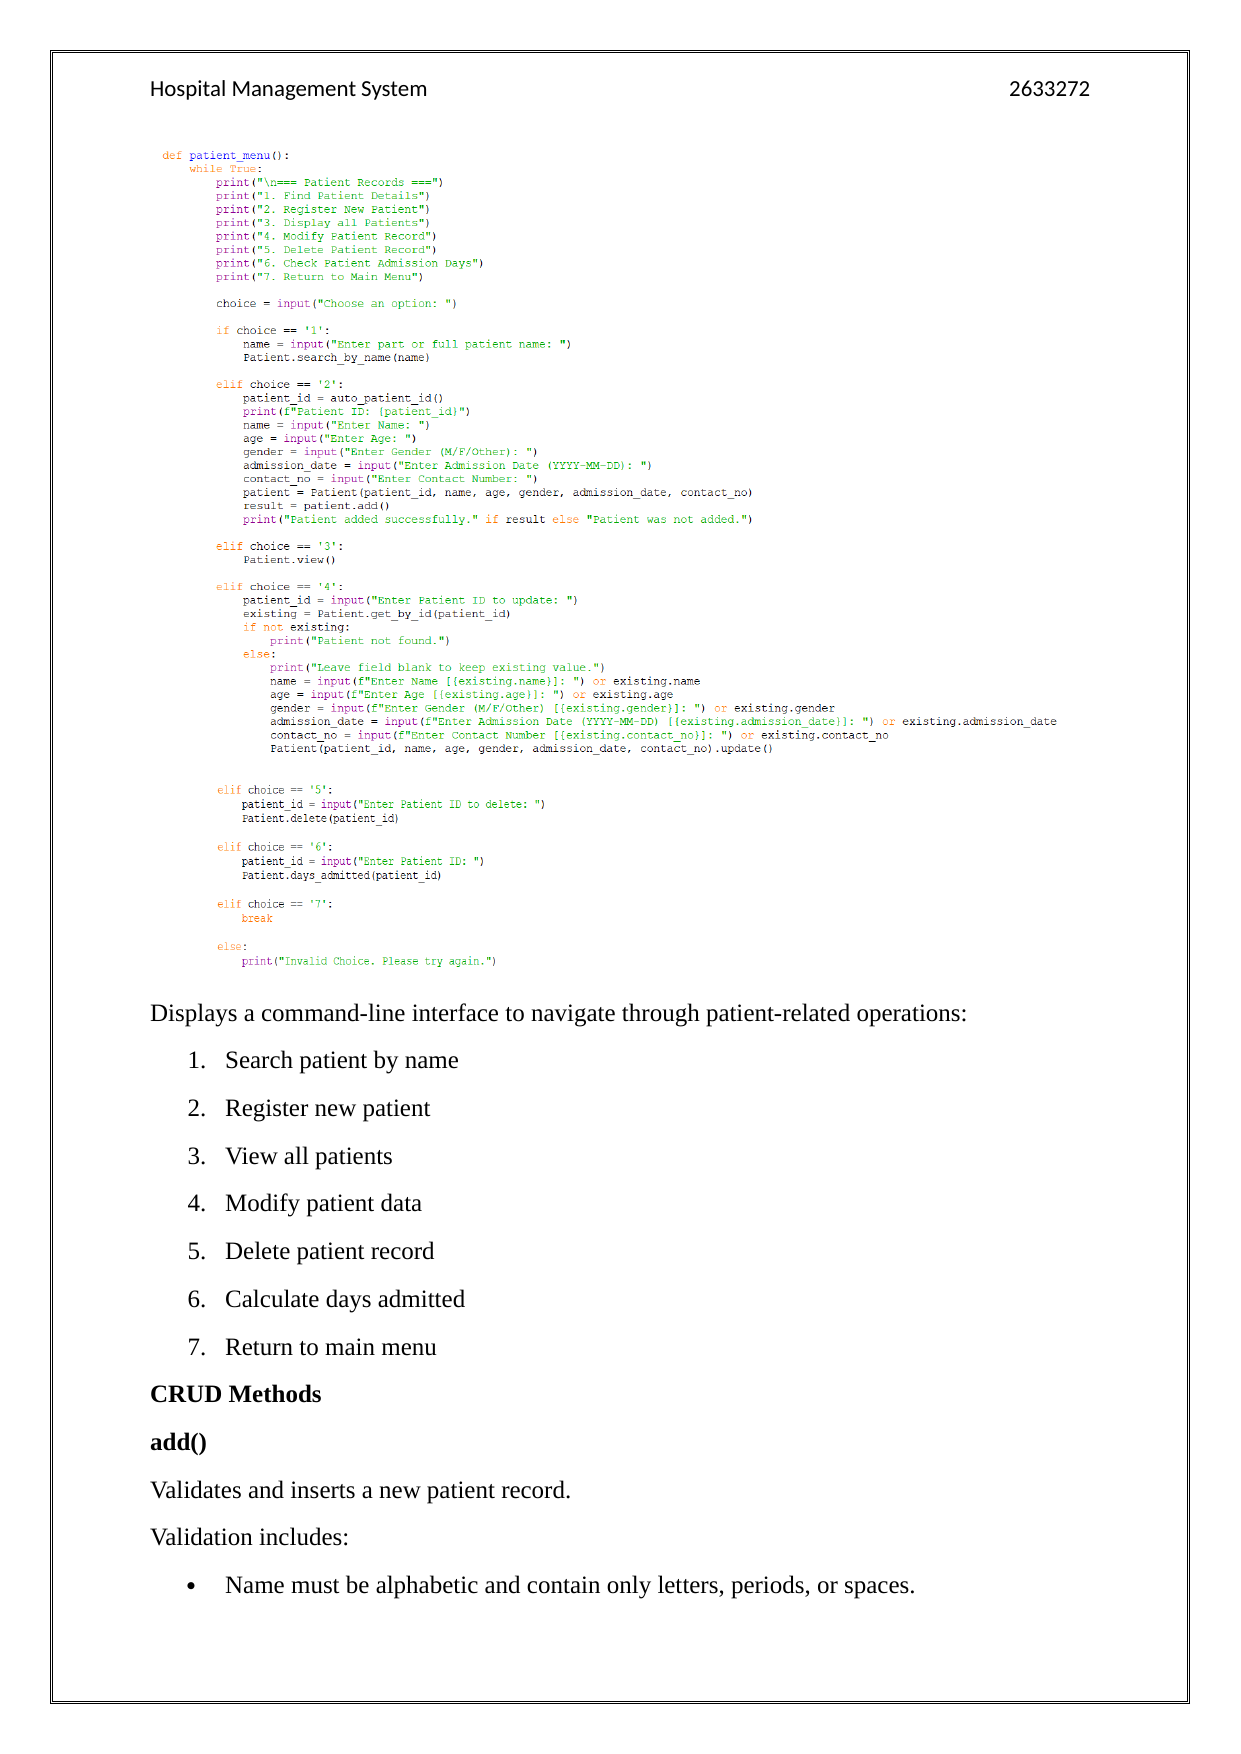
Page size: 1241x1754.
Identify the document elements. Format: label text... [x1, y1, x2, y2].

text CRUD Methods [150, 1379, 1090, 1408]
picture [150, 150, 1091, 761]
text Validation includes: [150, 1522, 1090, 1551]
list Name must be alphabetic and contain only letters, periods, or spaces. [187, 1570, 1090, 1599]
text add() [150, 1427, 1090, 1456]
text Validates and inserts a new patient record. [150, 1475, 1090, 1503]
list View all patients [187, 1141, 1090, 1169]
list Search patient by name [187, 1045, 1090, 1074]
list Register new patient [187, 1093, 1090, 1122]
list Return to main menu [187, 1332, 1090, 1360]
list Modify patient data [187, 1188, 1090, 1217]
picture [188, 776, 995, 977]
list Delete patient record [187, 1236, 1090, 1265]
list Calculate days admitted [187, 1284, 1090, 1313]
